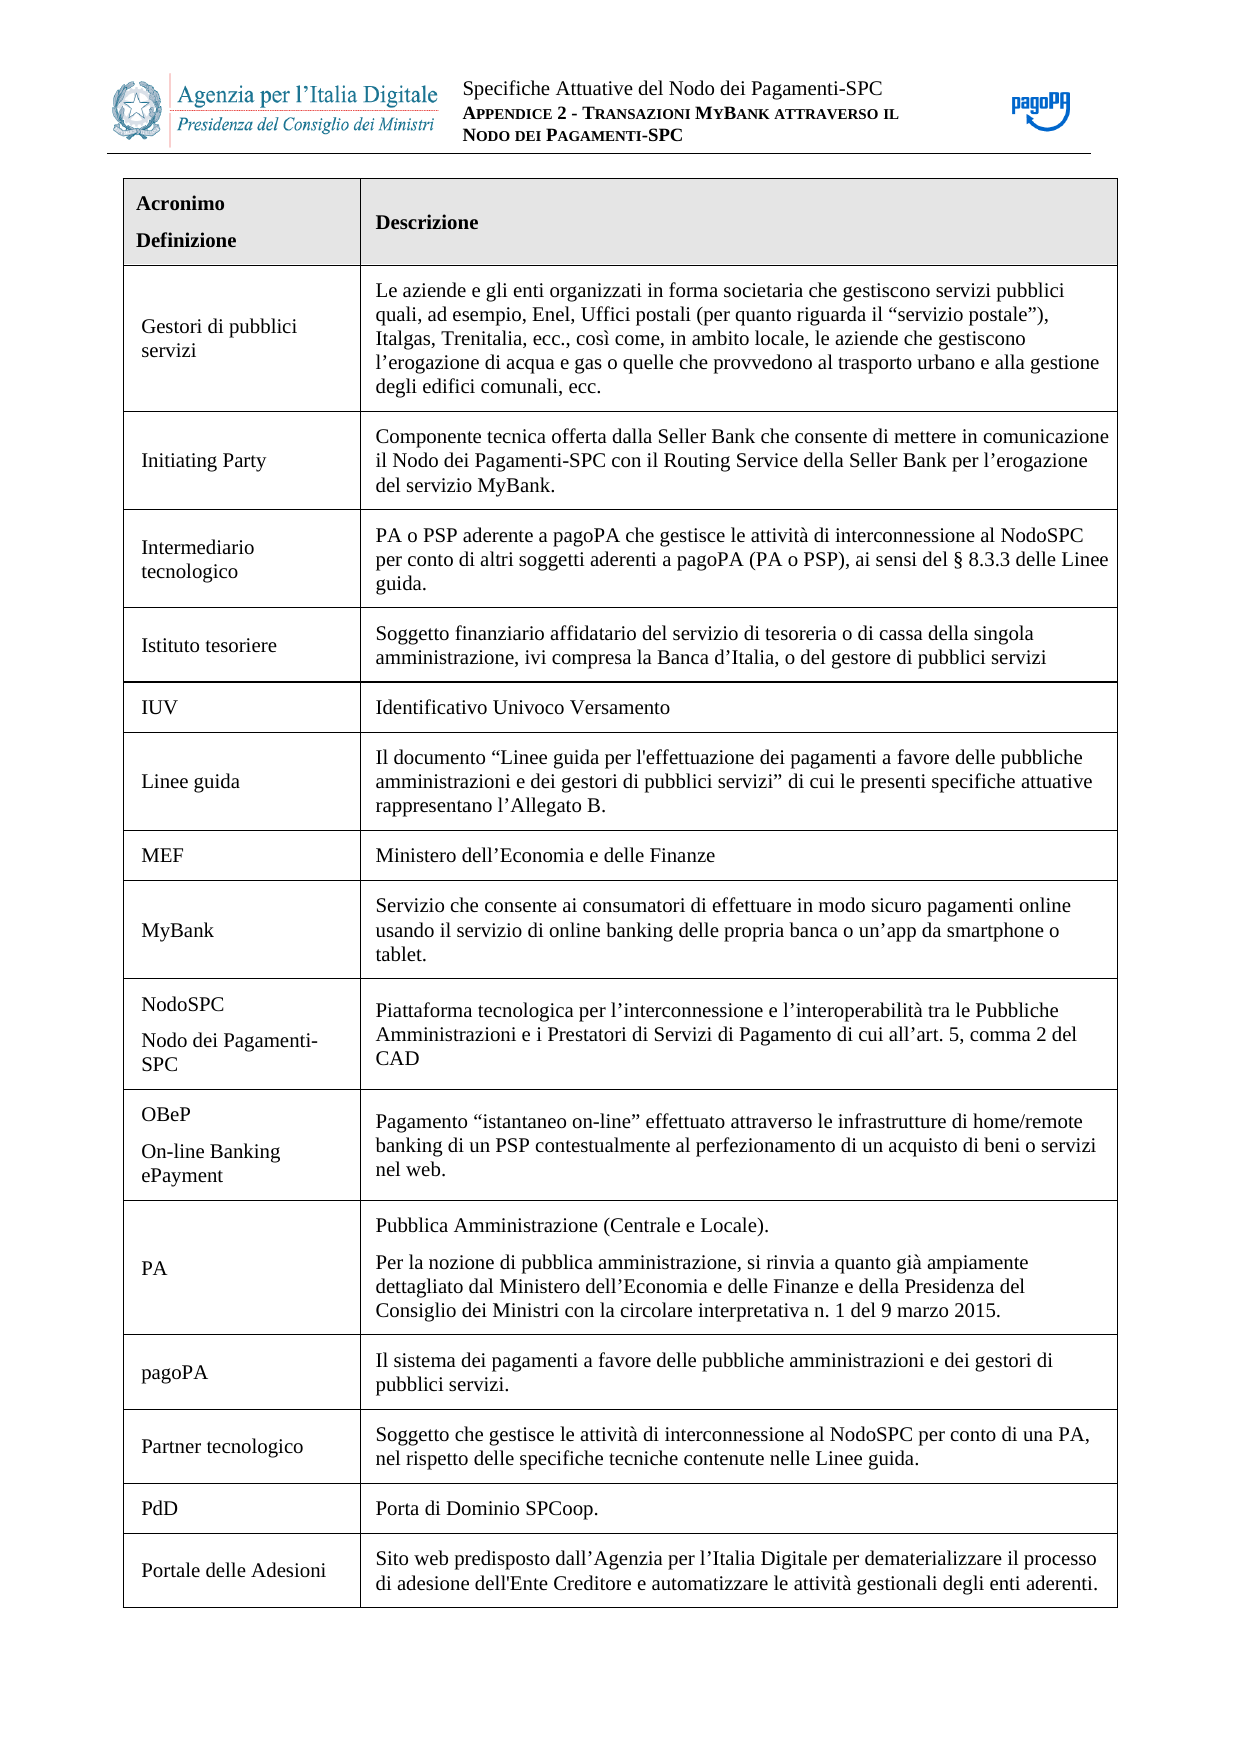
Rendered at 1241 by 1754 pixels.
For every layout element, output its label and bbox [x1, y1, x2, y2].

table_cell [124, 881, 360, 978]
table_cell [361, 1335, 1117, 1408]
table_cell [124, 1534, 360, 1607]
picture [1005, 85, 1080, 136]
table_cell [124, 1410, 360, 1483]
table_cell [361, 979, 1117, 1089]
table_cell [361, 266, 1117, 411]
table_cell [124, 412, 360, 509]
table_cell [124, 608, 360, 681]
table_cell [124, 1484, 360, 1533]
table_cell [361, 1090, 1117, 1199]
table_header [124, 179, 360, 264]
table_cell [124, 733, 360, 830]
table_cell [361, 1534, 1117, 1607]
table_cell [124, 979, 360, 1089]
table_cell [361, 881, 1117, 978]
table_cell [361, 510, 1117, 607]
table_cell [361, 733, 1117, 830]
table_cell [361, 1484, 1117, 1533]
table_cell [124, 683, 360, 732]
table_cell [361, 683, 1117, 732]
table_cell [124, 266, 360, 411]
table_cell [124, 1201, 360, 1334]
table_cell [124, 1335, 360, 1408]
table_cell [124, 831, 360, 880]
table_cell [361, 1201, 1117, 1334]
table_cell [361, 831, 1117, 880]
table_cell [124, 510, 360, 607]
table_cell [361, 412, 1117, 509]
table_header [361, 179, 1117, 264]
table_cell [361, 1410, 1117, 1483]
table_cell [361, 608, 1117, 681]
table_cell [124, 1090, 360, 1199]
